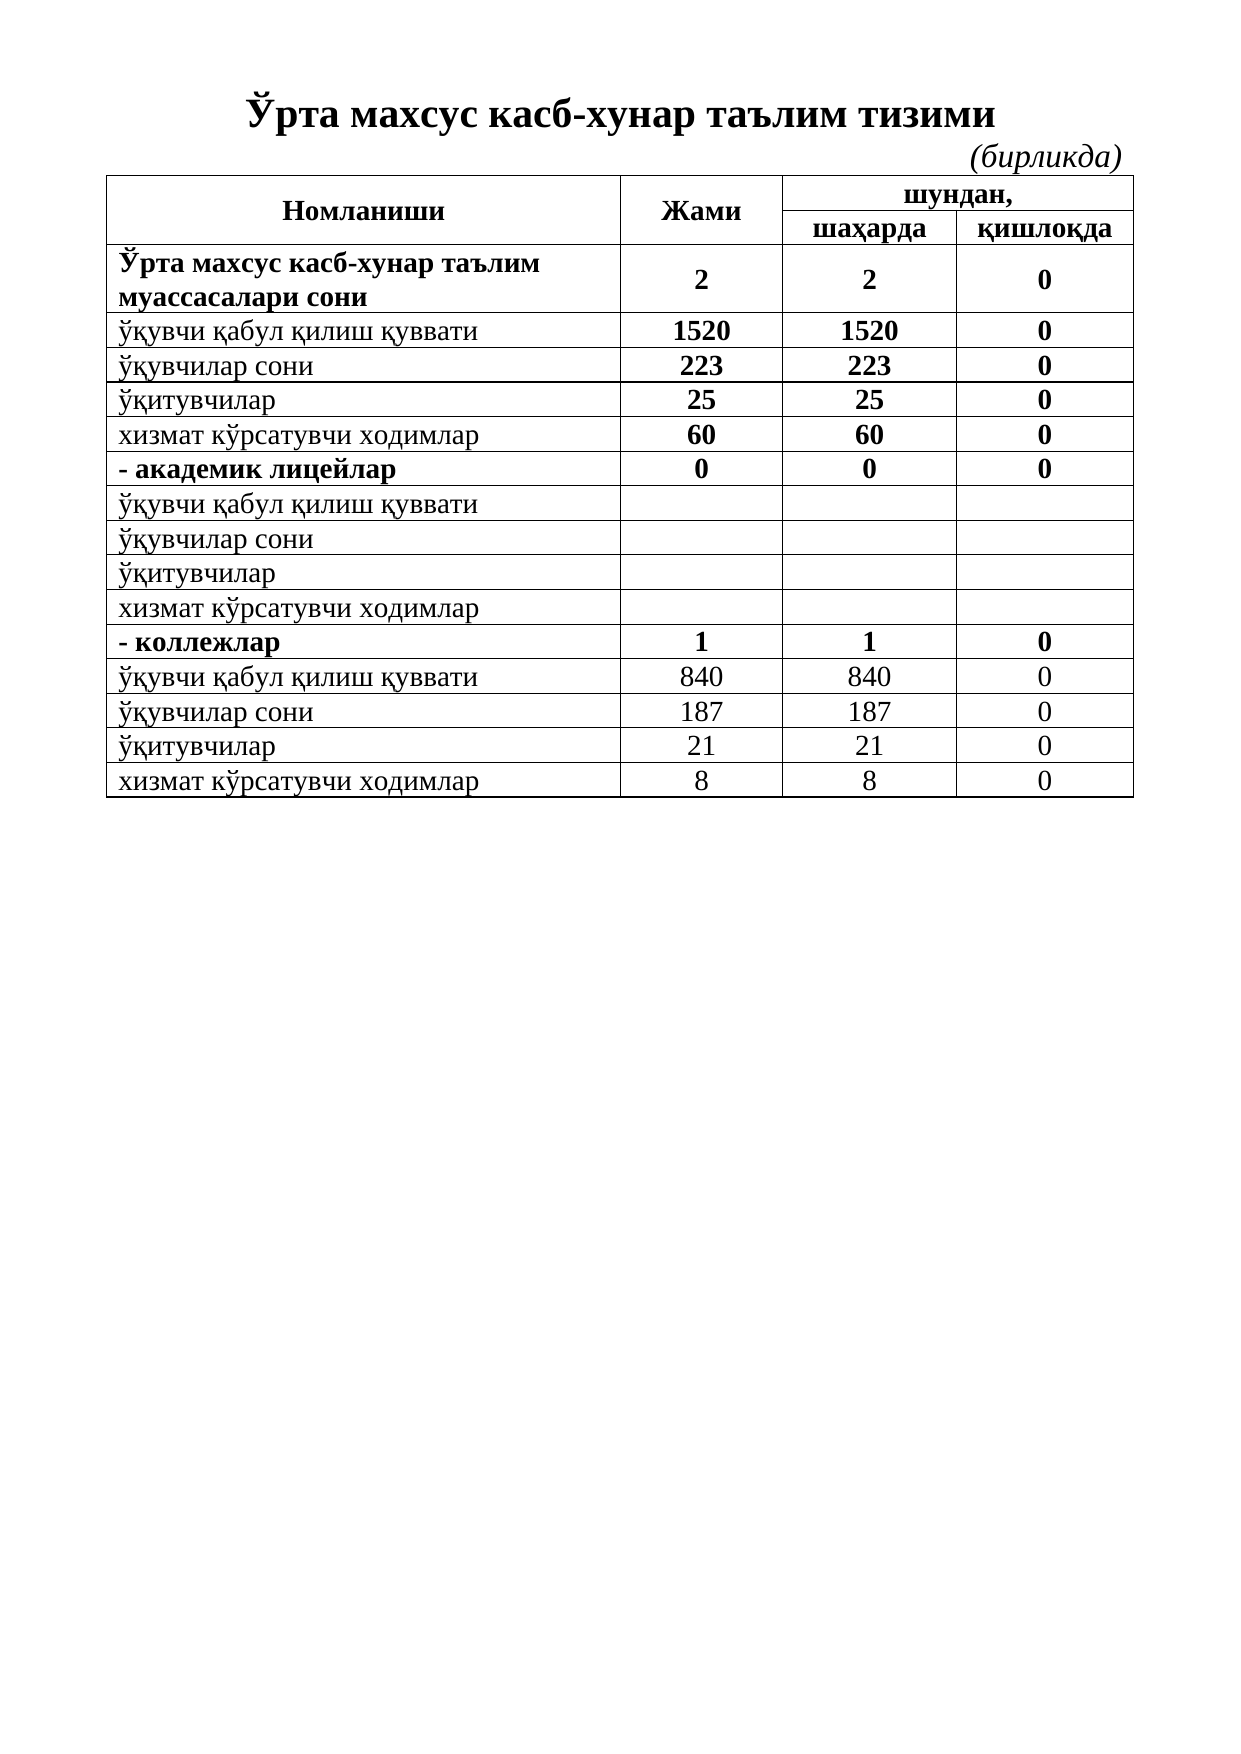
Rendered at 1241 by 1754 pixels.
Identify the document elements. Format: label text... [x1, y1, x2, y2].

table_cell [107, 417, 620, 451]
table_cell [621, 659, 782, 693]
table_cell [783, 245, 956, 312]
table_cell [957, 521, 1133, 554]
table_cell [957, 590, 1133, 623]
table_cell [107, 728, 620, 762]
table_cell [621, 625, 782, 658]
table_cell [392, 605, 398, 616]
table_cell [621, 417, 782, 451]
text Ўрта махсус касб-хунар таълим тизими [118, 89, 1122, 137]
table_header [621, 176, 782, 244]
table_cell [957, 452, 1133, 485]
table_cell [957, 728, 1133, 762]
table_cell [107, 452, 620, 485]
text (бирликда) [118, 137, 1122, 175]
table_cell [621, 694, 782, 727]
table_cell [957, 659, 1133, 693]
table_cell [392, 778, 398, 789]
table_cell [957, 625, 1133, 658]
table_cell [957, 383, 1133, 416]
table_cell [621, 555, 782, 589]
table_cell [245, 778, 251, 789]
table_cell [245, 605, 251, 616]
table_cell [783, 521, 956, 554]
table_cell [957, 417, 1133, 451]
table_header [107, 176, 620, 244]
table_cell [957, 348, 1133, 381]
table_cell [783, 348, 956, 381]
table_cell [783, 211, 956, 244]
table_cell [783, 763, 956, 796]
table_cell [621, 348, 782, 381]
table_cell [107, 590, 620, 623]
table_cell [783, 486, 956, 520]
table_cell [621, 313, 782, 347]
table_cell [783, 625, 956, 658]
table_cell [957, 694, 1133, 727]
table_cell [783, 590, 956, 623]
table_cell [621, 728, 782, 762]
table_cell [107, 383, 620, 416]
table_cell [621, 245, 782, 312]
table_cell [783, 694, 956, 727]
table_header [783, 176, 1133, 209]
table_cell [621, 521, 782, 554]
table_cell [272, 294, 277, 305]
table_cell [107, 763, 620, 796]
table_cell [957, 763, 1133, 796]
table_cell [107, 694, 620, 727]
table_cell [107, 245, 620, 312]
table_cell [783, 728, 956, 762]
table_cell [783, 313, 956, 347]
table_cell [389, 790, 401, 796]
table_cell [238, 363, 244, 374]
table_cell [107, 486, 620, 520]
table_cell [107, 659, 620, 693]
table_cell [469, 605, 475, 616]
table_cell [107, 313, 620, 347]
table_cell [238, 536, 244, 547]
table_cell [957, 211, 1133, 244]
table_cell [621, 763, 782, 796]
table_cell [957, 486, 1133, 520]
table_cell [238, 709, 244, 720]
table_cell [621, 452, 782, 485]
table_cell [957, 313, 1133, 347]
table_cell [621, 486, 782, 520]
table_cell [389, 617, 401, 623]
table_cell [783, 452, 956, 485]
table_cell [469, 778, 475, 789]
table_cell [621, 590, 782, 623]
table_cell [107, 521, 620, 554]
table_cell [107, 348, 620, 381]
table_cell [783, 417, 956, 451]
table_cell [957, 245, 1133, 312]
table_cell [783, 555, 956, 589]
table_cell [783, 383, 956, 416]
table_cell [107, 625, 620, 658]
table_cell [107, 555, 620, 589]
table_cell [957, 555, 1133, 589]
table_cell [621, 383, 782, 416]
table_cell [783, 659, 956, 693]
